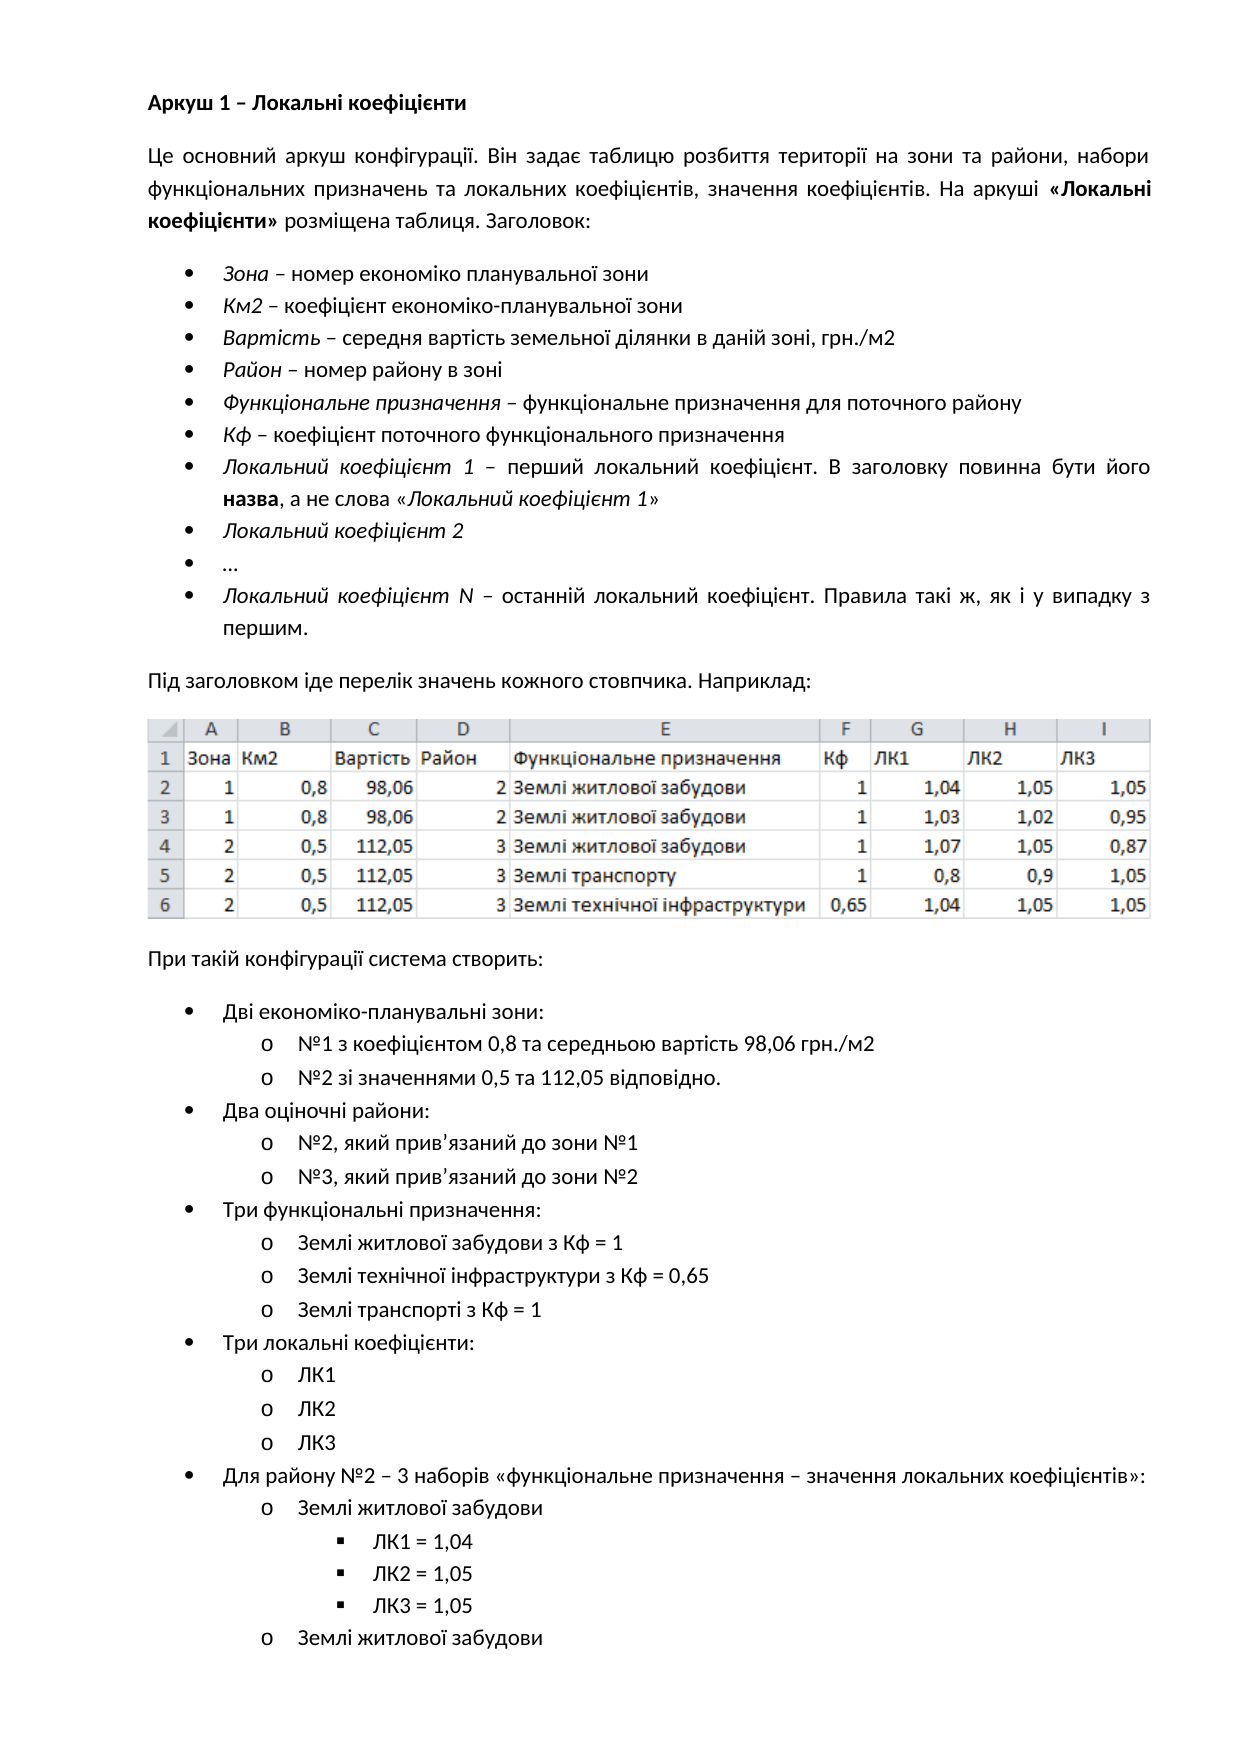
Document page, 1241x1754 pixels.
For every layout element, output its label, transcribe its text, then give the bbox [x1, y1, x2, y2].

list Локальний коефіцієнт 2 [185, 516, 1152, 544]
text Це основний аркуш конфігурації. Він задає таблицю розбиття території на зони та райони, набори функціональних призначень та локальних коефіцієнтів, значення коефіцієнтів. На аркуші «Локальні коефіцієнти» розміщена таблиця. Заголовок: [148, 142, 1152, 234]
list Км2 – коефіцієнт економіко-планувальної зони [185, 291, 1152, 319]
list ЛК2 [260, 1394, 1152, 1423]
list Район – номер району в зоні [185, 356, 1152, 383]
list №1 з коефіцієнтом 0,8 та середньою вартість 98,06 грн./м2 [260, 1029, 1152, 1058]
list ЛК2 = 1,05 [335, 1559, 1152, 1587]
list №3, який прив’язаний до зони №2 [260, 1162, 1152, 1191]
list Землі транспорті з Кф = 1 [260, 1295, 1152, 1324]
list Три функціональні призначення: [185, 1196, 1152, 1224]
list Локальний коефіцієнт N – останній локальний коефіцієнт. Правила такі ж, як і у випадку з першим. [185, 581, 1152, 641]
list Для району №2 – 3 наборів «функціональне призначення – значення локальних коефіцієнтів»: [185, 1461, 1152, 1489]
list Кф – коефіцієнт поточного функціонального призначення [185, 420, 1152, 448]
text Аркуш 1 – Локальні коефіцієнти [148, 88, 1152, 117]
list ЛК3 = 1,05 [335, 1591, 1152, 1619]
list Землі житлової забудови [260, 1623, 1152, 1653]
text При такій конфігурації система створить: [148, 944, 1152, 972]
list Землі житлової забудови з Кф = 1 [260, 1228, 1152, 1257]
list Зона – номер економіко планувальної зони [185, 259, 1152, 287]
list Три локальні коефіцієнти: [185, 1328, 1152, 1356]
list ЛК3 [260, 1428, 1152, 1457]
list ЛК1 [260, 1361, 1152, 1390]
picture [147, 719, 1151, 919]
list Вартість – середня вартість земельної ділянки в даній зоні, грн./м2 [185, 323, 1152, 351]
list №2, який прив’язаний до зони №1 [260, 1128, 1152, 1158]
list Два оціночні райони: [185, 1096, 1152, 1124]
list Землі житлової забудови [260, 1493, 1152, 1523]
list Дві економіко-планувальні зони: [185, 997, 1152, 1025]
list №2 зі значеннями 0,5 та 112,05 відповідно. [260, 1063, 1152, 1092]
list Землі технічної інфраструктури з Кф = 0,65 [260, 1261, 1152, 1291]
list … [185, 549, 1152, 577]
list Функціональне призначення – функціональне призначення для поточного району [185, 388, 1152, 416]
list Локальний коефіцієнт 1 – перший локальний коефіцієнт. В заголовку повинна бути його назва, а не слова «Локальний коефіцієнт 1» [185, 452, 1152, 512]
text Під заголовком іде перелік значень кожного стовпчика. Наприклад: [148, 666, 1152, 694]
list ЛК1 = 1,04 [335, 1527, 1152, 1555]
